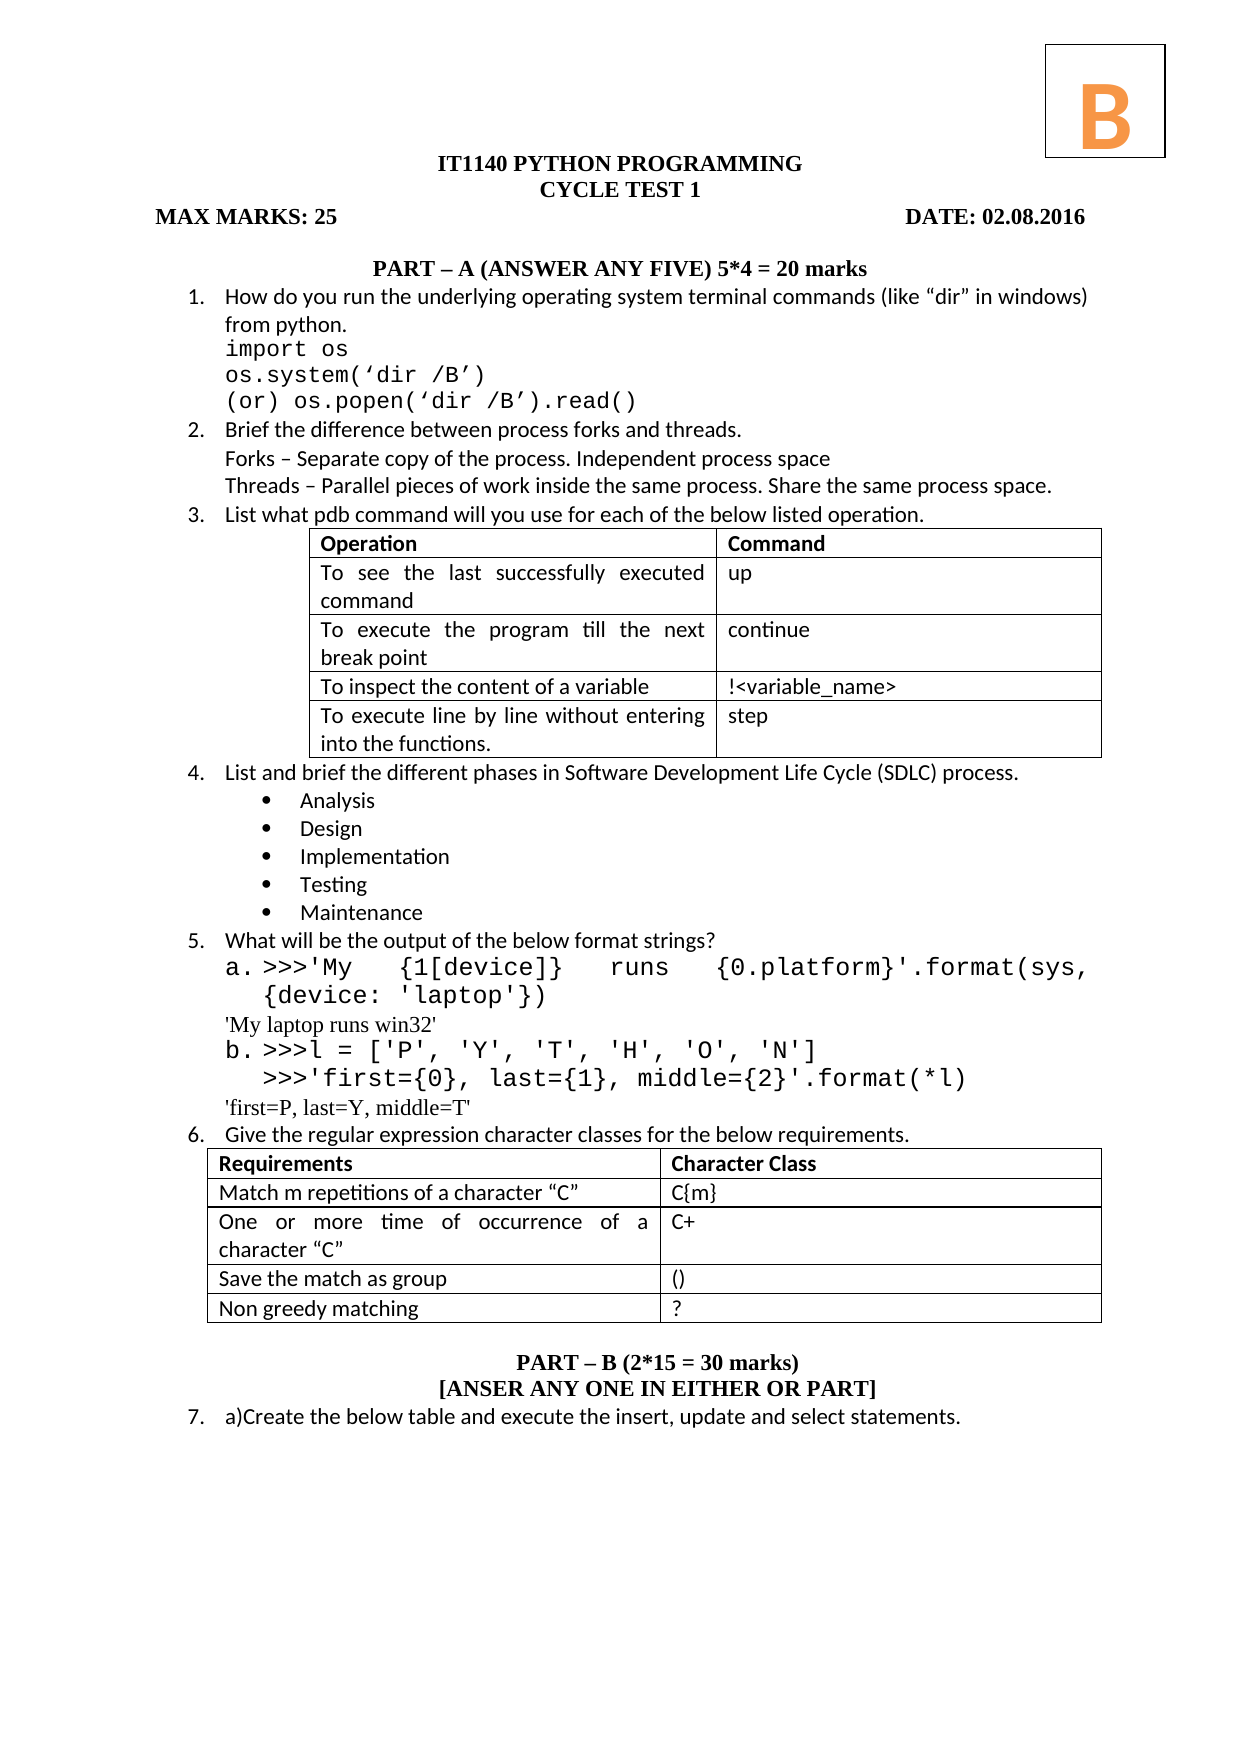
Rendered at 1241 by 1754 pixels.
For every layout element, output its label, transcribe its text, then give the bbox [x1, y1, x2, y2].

table_cell Match m repetitions of a character “C” [208, 1179, 660, 1206]
list Threads – Parallel pieces of work inside the same process. Share the same process space. [225, 472, 1090, 500]
list Design [262, 814, 1090, 842]
table_cell () [661, 1265, 1101, 1293]
table_cell Non greedy matching [208, 1294, 660, 1322]
list [ANSER ANY ONE IN EITHER OR PART] [225, 1375, 1090, 1402]
list Analysis [262, 786, 1090, 814]
table_cell step [717, 701, 1101, 757]
list >>>l = ['P', 'Y', 'T', 'H', 'O', 'N'] [225, 1037, 1090, 1066]
table_cell To inspect the content of a variable [310, 672, 716, 700]
list a)Create the below table and execute the insert, update and select statements. [187, 1402, 1090, 1430]
text MAX MARKS: 25 DATE: 02.08.2016 [150, 203, 1090, 229]
list PART – B (2*15 = 30 marks) [225, 1349, 1090, 1375]
text CYCLE TEST 1 [150, 176, 1090, 203]
table_cell C{m} [661, 1179, 1101, 1206]
list (or) os.popen(‘dir /B’).read() [225, 390, 1090, 416]
list >>>'My {1[device]} runs {0.platform}'.format(sys, {device: 'laptop'}) [225, 954, 1090, 1011]
table_cell Save the match as group [208, 1265, 660, 1293]
list 'first=P, last=Y, middle=T' [225, 1094, 1090, 1120]
list List and brief the different phases in Software Development Life Cycle (SDLC) process. [187, 758, 1090, 786]
table_cell ? [661, 1294, 1101, 1322]
list Brief the difference between process forks and threads. [187, 416, 1090, 444]
list os.system(‘dir /B’) [225, 364, 1090, 390]
table_cell To see the last successfully executed command [310, 558, 716, 614]
table_cell continue [717, 615, 1101, 671]
text PART – A (ANSWER ANY FIVE) 5*4 = 20 marks [150, 255, 1090, 282]
table_cell One or more time of occurrence of a character “C” [208, 1208, 660, 1263]
table_cell To execute the program till the next break point [310, 615, 716, 671]
list >>>'first={0}, last={1}, middle={2}'.format(*l) [262, 1066, 1090, 1094]
table_cell To execute line by line without entering into the functions. [310, 701, 716, 757]
table_header Character Class [661, 1149, 1101, 1177]
table_header Requirements [208, 1149, 660, 1177]
list Implementation [262, 842, 1090, 870]
text IT1140 PYTHON PROGRAMMING [150, 150, 1090, 176]
list Forks – Separate copy of the process. Independent process space [225, 444, 1090, 472]
table_cell !<variable_name> [717, 672, 1101, 700]
list Maintenance [262, 898, 1090, 926]
list List what pdb command will you use for each of the below listed operation. [187, 500, 1090, 528]
list How do you run the underlying operating system terminal commands (like “dir” in windows) from python. [187, 282, 1090, 338]
list import os [225, 338, 1090, 364]
table_header Operation [310, 529, 716, 557]
list 'My laptop runs win32' [225, 1011, 1090, 1037]
list What will be the output of the below format strings? [187, 926, 1090, 954]
table_cell up [717, 558, 1101, 614]
table_cell C+ [661, 1208, 1101, 1263]
table_header Command [717, 529, 1101, 557]
list Testing [262, 870, 1090, 898]
list Give the regular expression character classes for the below requirements. [187, 1120, 1090, 1148]
